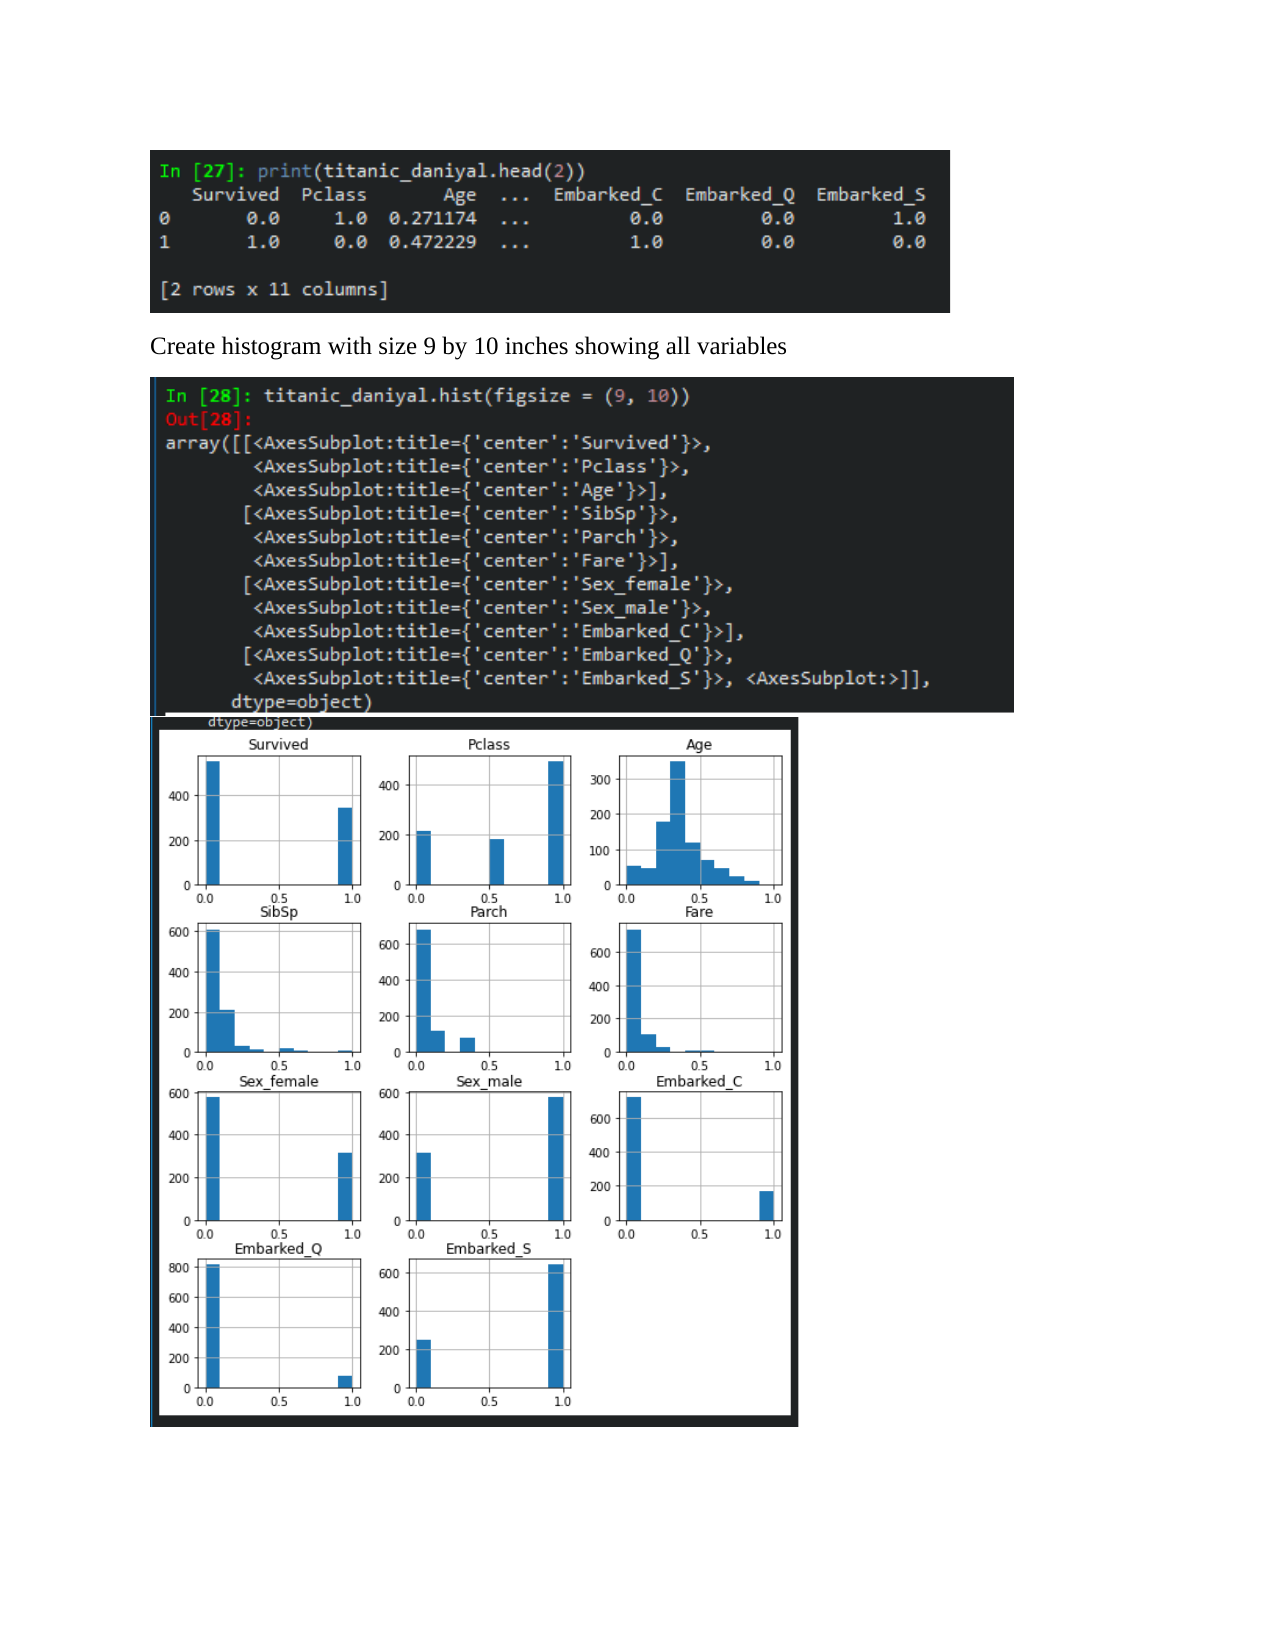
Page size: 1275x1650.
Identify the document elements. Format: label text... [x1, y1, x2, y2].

picture [150, 717, 799, 1427]
picture [150, 150, 951, 313]
text Create histogram with size 9 by 10 inches showing all variables [150, 331, 1125, 359]
picture [150, 377, 1014, 716]
